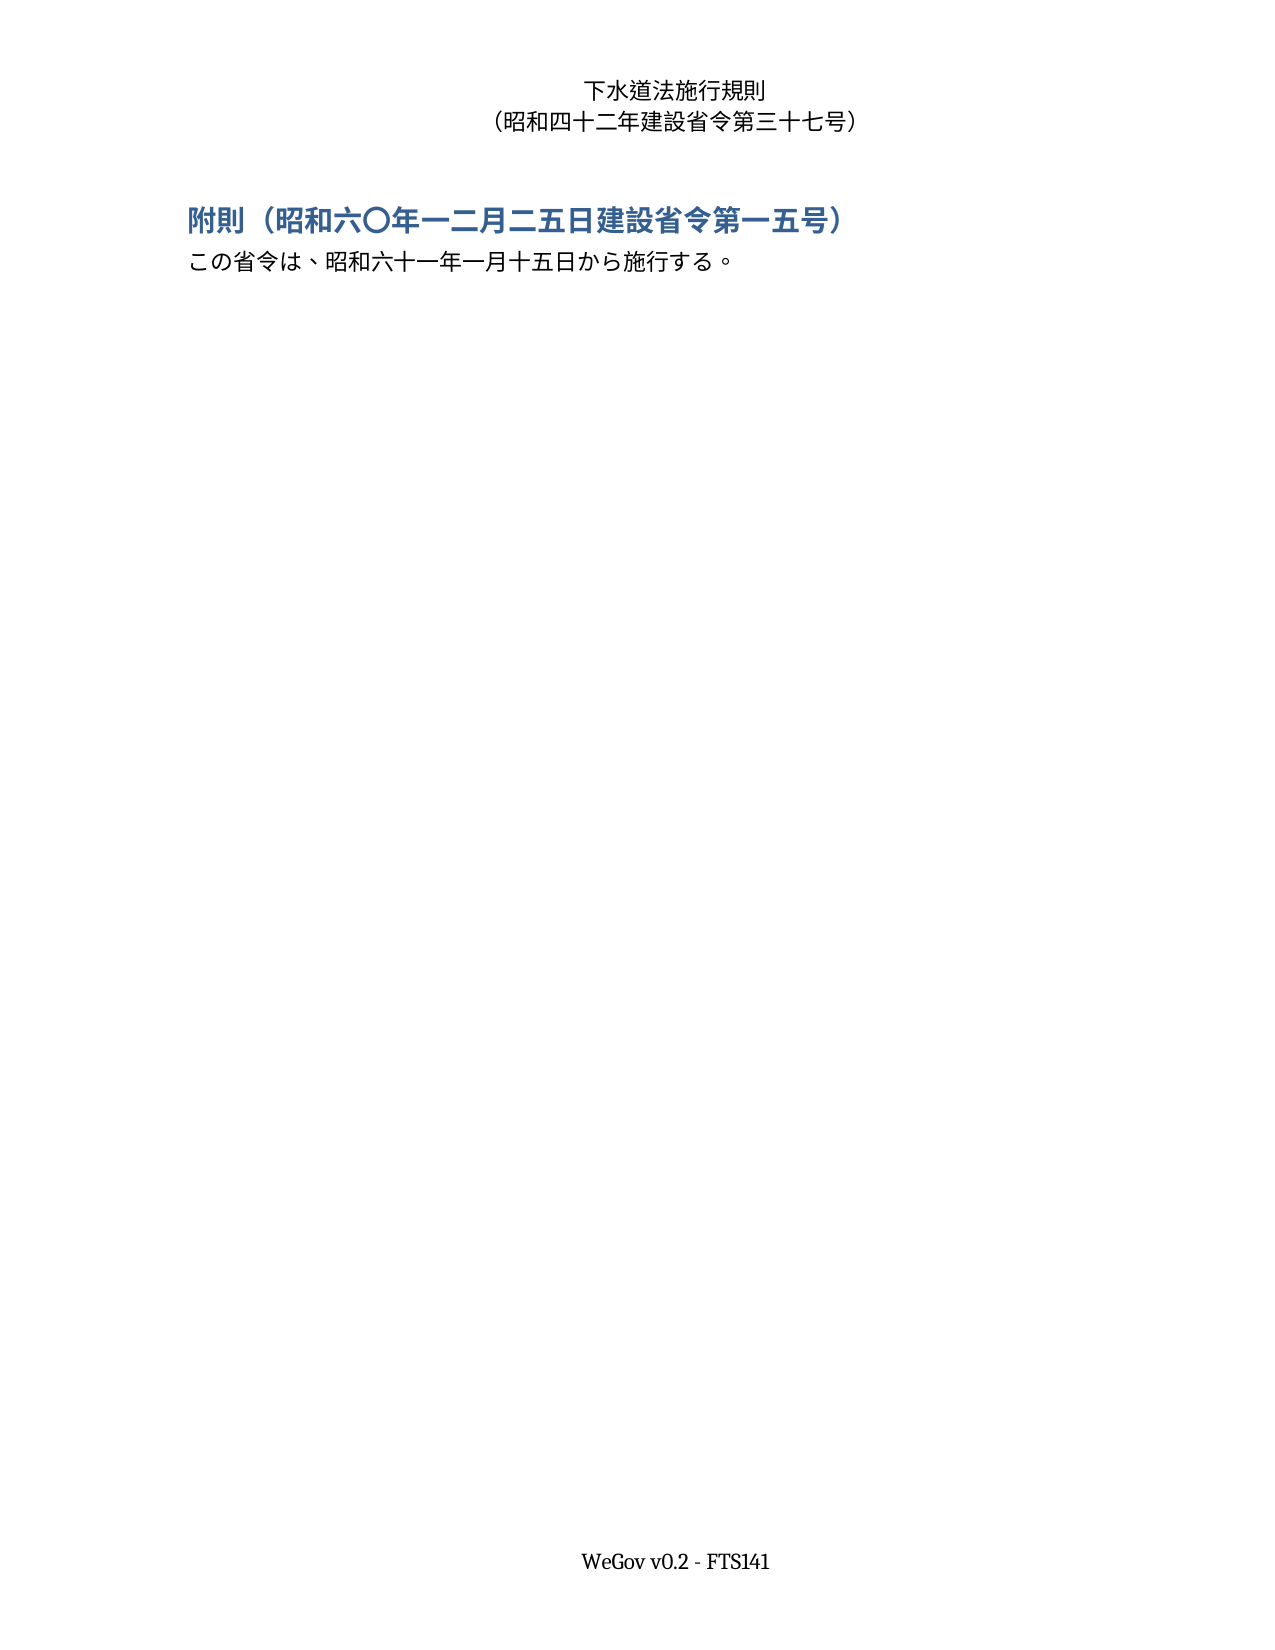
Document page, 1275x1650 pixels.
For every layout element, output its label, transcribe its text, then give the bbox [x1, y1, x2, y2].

subtitle 附則（昭和六〇年一二月二五日建設省令第一五号） [187, 200, 1087, 240]
text この省令は、昭和六十一年一月十五日から施行する。 [187, 246, 1087, 277]
